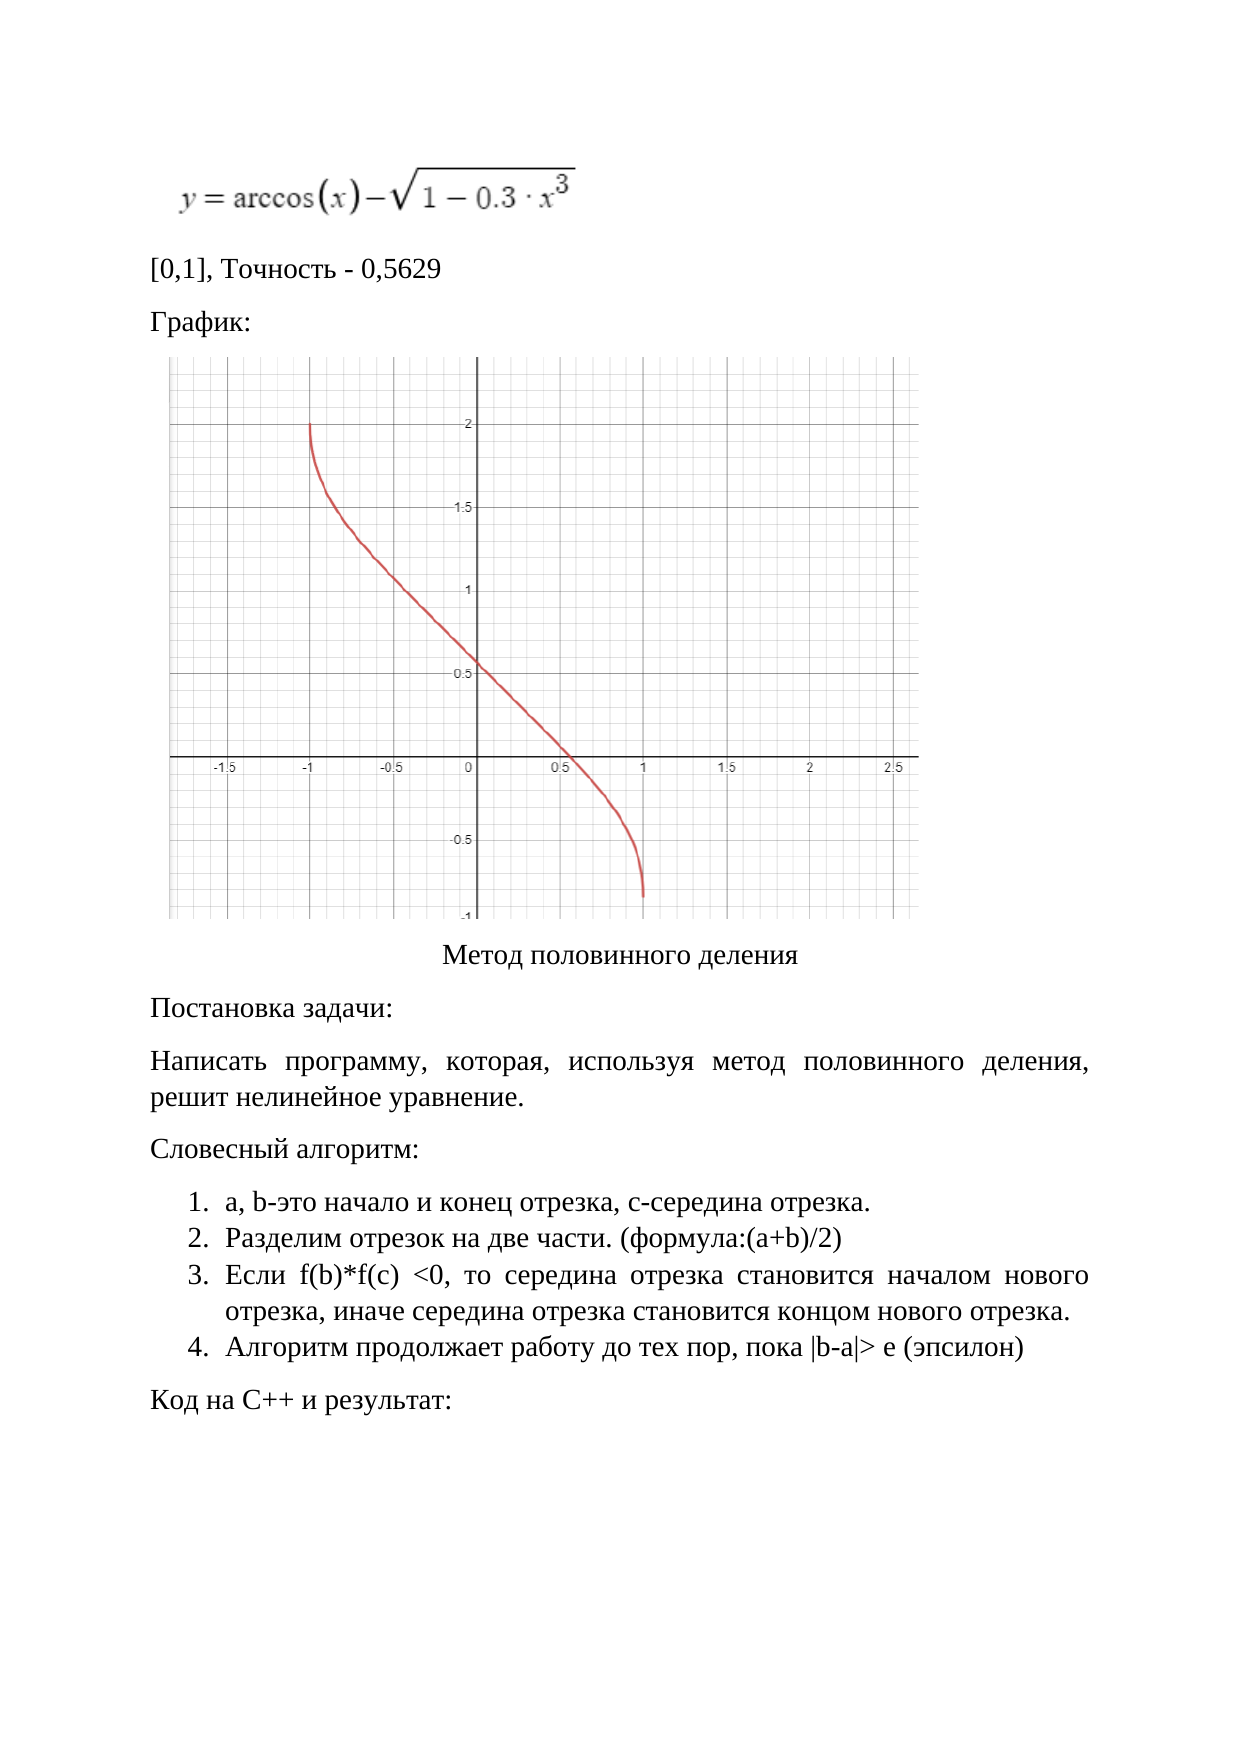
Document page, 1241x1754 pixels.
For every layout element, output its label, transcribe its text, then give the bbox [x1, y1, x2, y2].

text Словесный алгоритм: [150, 1132, 1090, 1165]
text [0,1], Точность - 0,5629 [150, 252, 1090, 285]
text Написать программу, которая, используя метод половинного деления, решит нелинейное уравнение. [150, 1043, 1090, 1112]
list Разделим отрезок на две части. (формула:(a+b)/2) [187, 1221, 1090, 1254]
list Алгоритм продолжает работу до тех пор, пока |b-a|> e (эпсилон) [187, 1329, 1090, 1363]
list a, b-это начало и конец отрезка, c-середина отрезка. [187, 1184, 1090, 1218]
text Код на C++ и результат: [150, 1382, 1090, 1415]
list Если f(b)*f(c) <0, то середина отрезка становится началом нового отрезка, иначе середина отрезка становится концом нового отрезка. [187, 1257, 1090, 1326]
text Метод половинного деления [150, 937, 1090, 971]
text График: [150, 304, 1090, 338]
text Постановка задачи: [150, 990, 1090, 1023]
